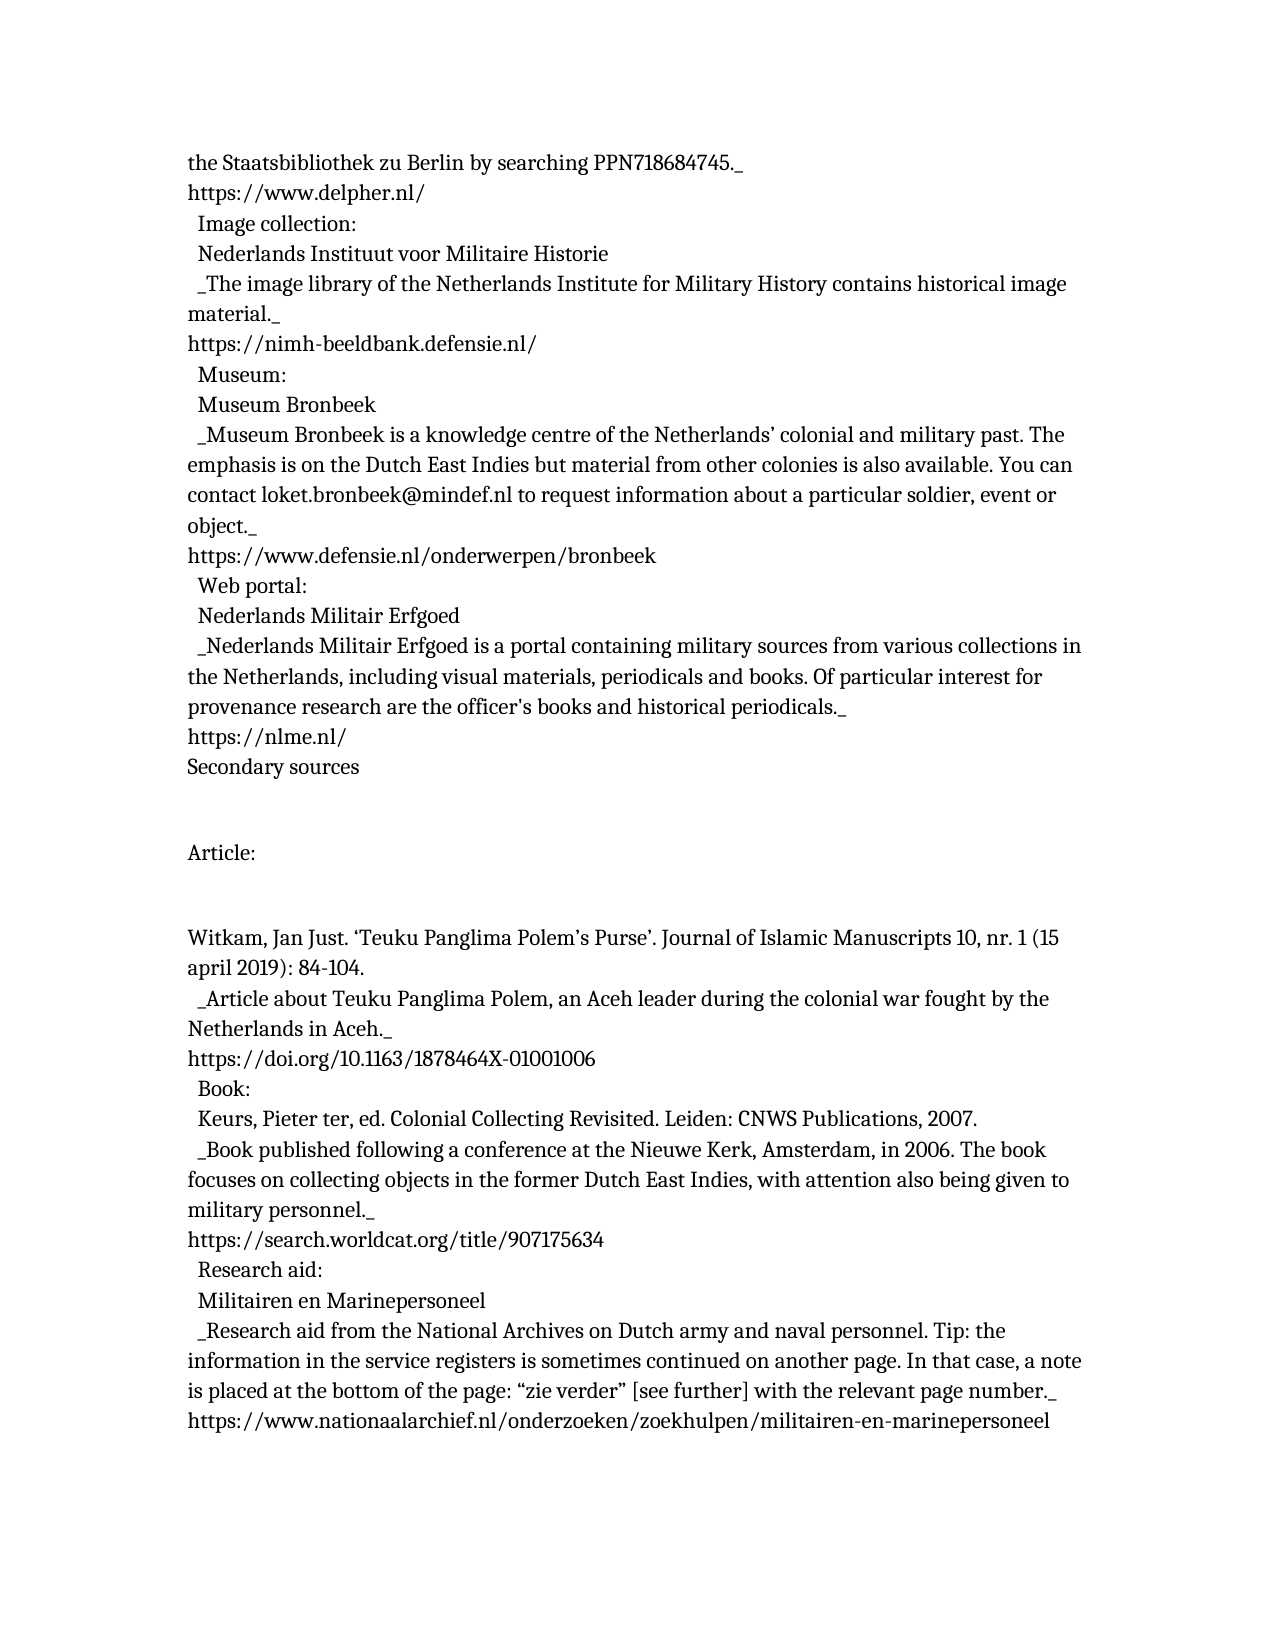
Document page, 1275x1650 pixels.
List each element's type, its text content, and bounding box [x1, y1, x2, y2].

text Witkam, Jan Just. ‘Teuku Panglima Polem’s Purse’. Journal of Islamic Manuscripts 10, nr. 1 (15 april 2019): 84-104. _Article about Teuku Panglima Polem, an Aceh leader during the colonial war fought by the Netherlands in Aceh._ https://doi.org/10.1163/1878464X-01001006 Book: Keurs, Pieter ter, ed. Colonial Collecting Revisited. Leiden: CNWS Publications, 2007. _Book published following a conference at the Nieuwe Kerk, Amsterdam, in 2006. The book focuses on collecting objects in the former Dutch East Indies, with attention also being given to military personnel._ https://search.worldcat.org/title/907175634 Research aid: Militairen en Marinepersoneel _Research aid from the National Archives on Dutch army and naval personnel. Tip: the information in the service registers is sometimes continued on another page. In that case, a note is placed at the bottom of the page: “zie verder” [see further] with the relevant page number._ https://www.nationaalarchief.nl/onderzoeken/zoekhulpen/militairen-en-marinepersoneel [187, 925, 1087, 1435]
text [187, 150, 1087, 781]
text Article: [187, 839, 1087, 866]
